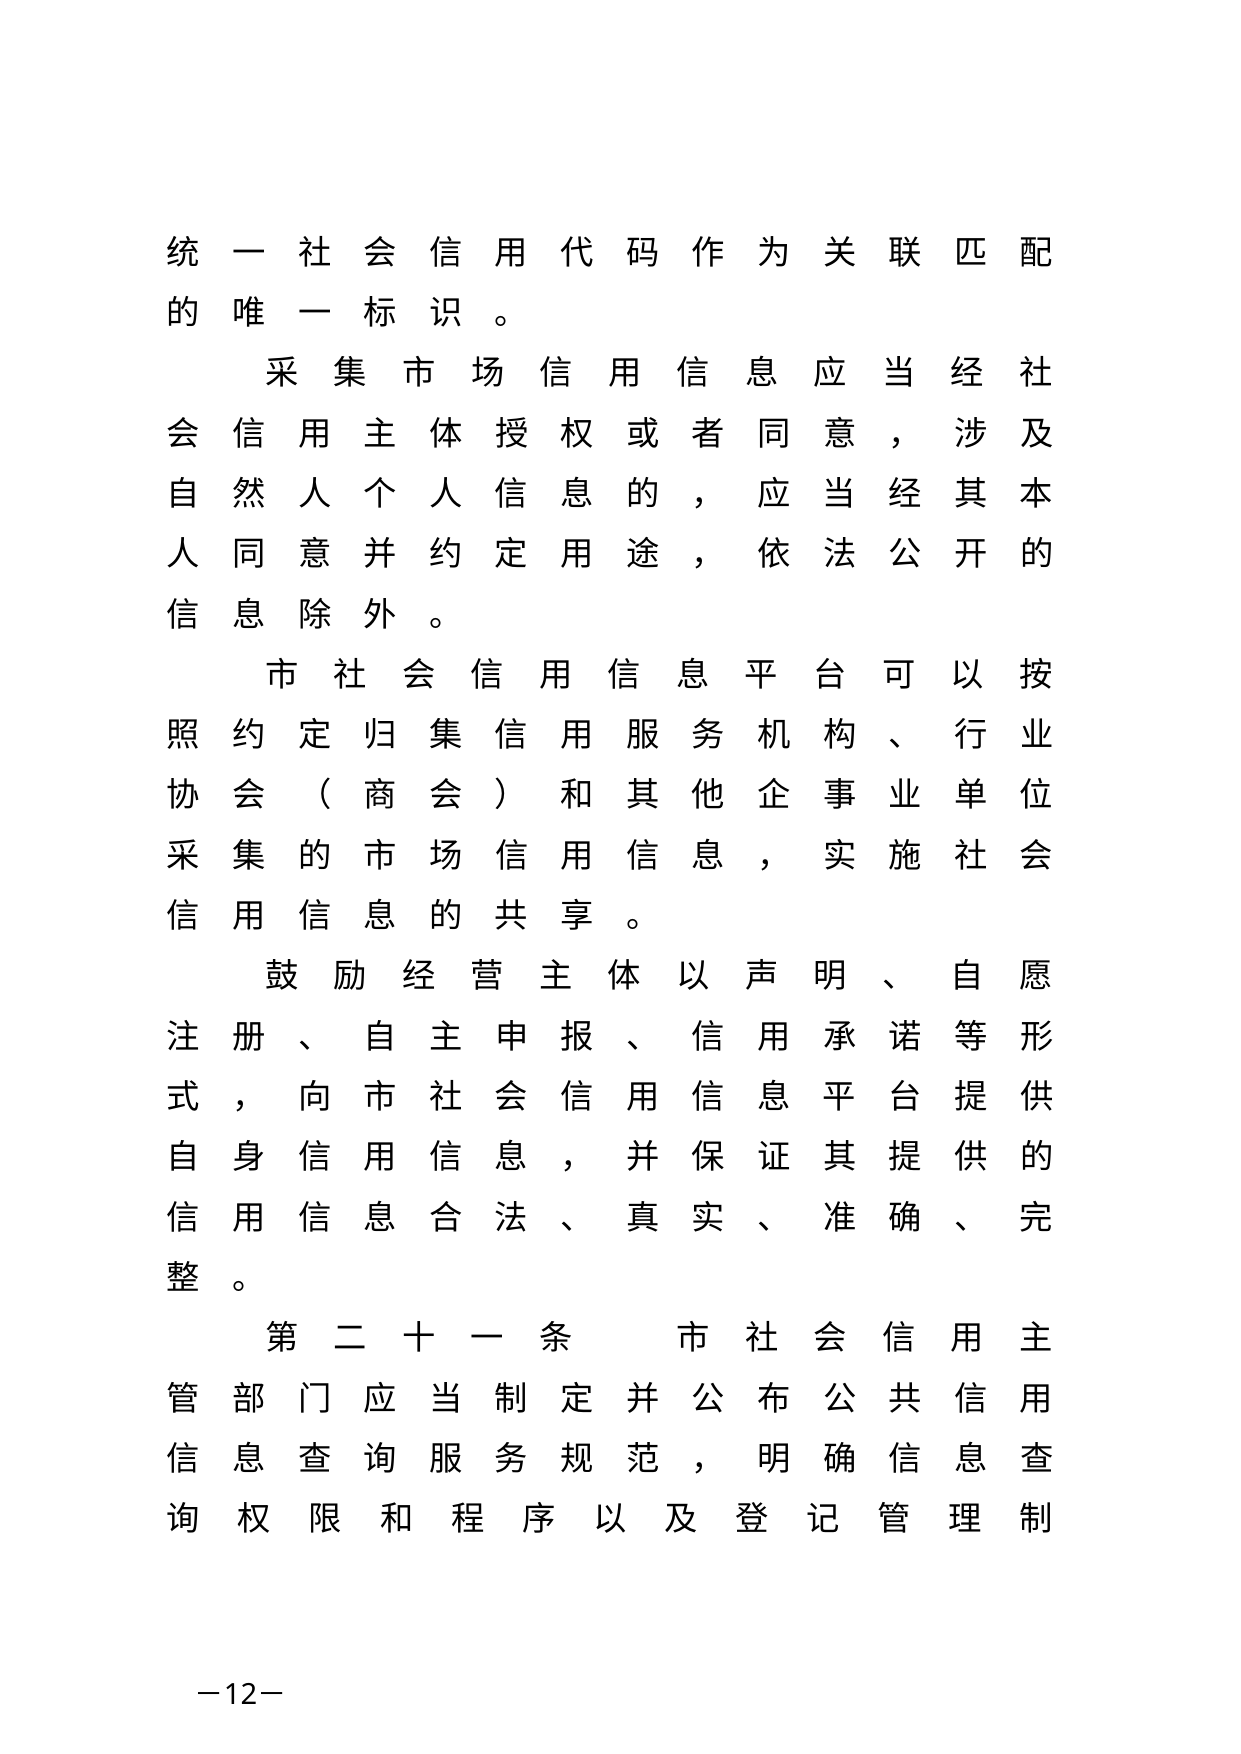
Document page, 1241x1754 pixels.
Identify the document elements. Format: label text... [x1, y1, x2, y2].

text 鼓励经营主体以声明、自愿注册、自主申报、信用承诺等形式，向市社会信用信息平台提供自身信用信息，并保证其提供的信用信息合法、真实、准确、完整。 [167, 943, 1085, 1305]
text 市社会信用信息平台可以按照约定归集信用服务机构、行业协会（商会）和其他企事业单位采集的市场信用信息，实施社会信用信息的共享。 [167, 642, 1085, 943]
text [167, 1305, 1085, 1546]
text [167, 219, 1085, 340]
text 采集市场信用信息应当经社会信用主体授权或者同意，涉及自然人个人信息的，应当经其本人同意并约定用途，依法公开的信息除外。 [167, 340, 1085, 642]
